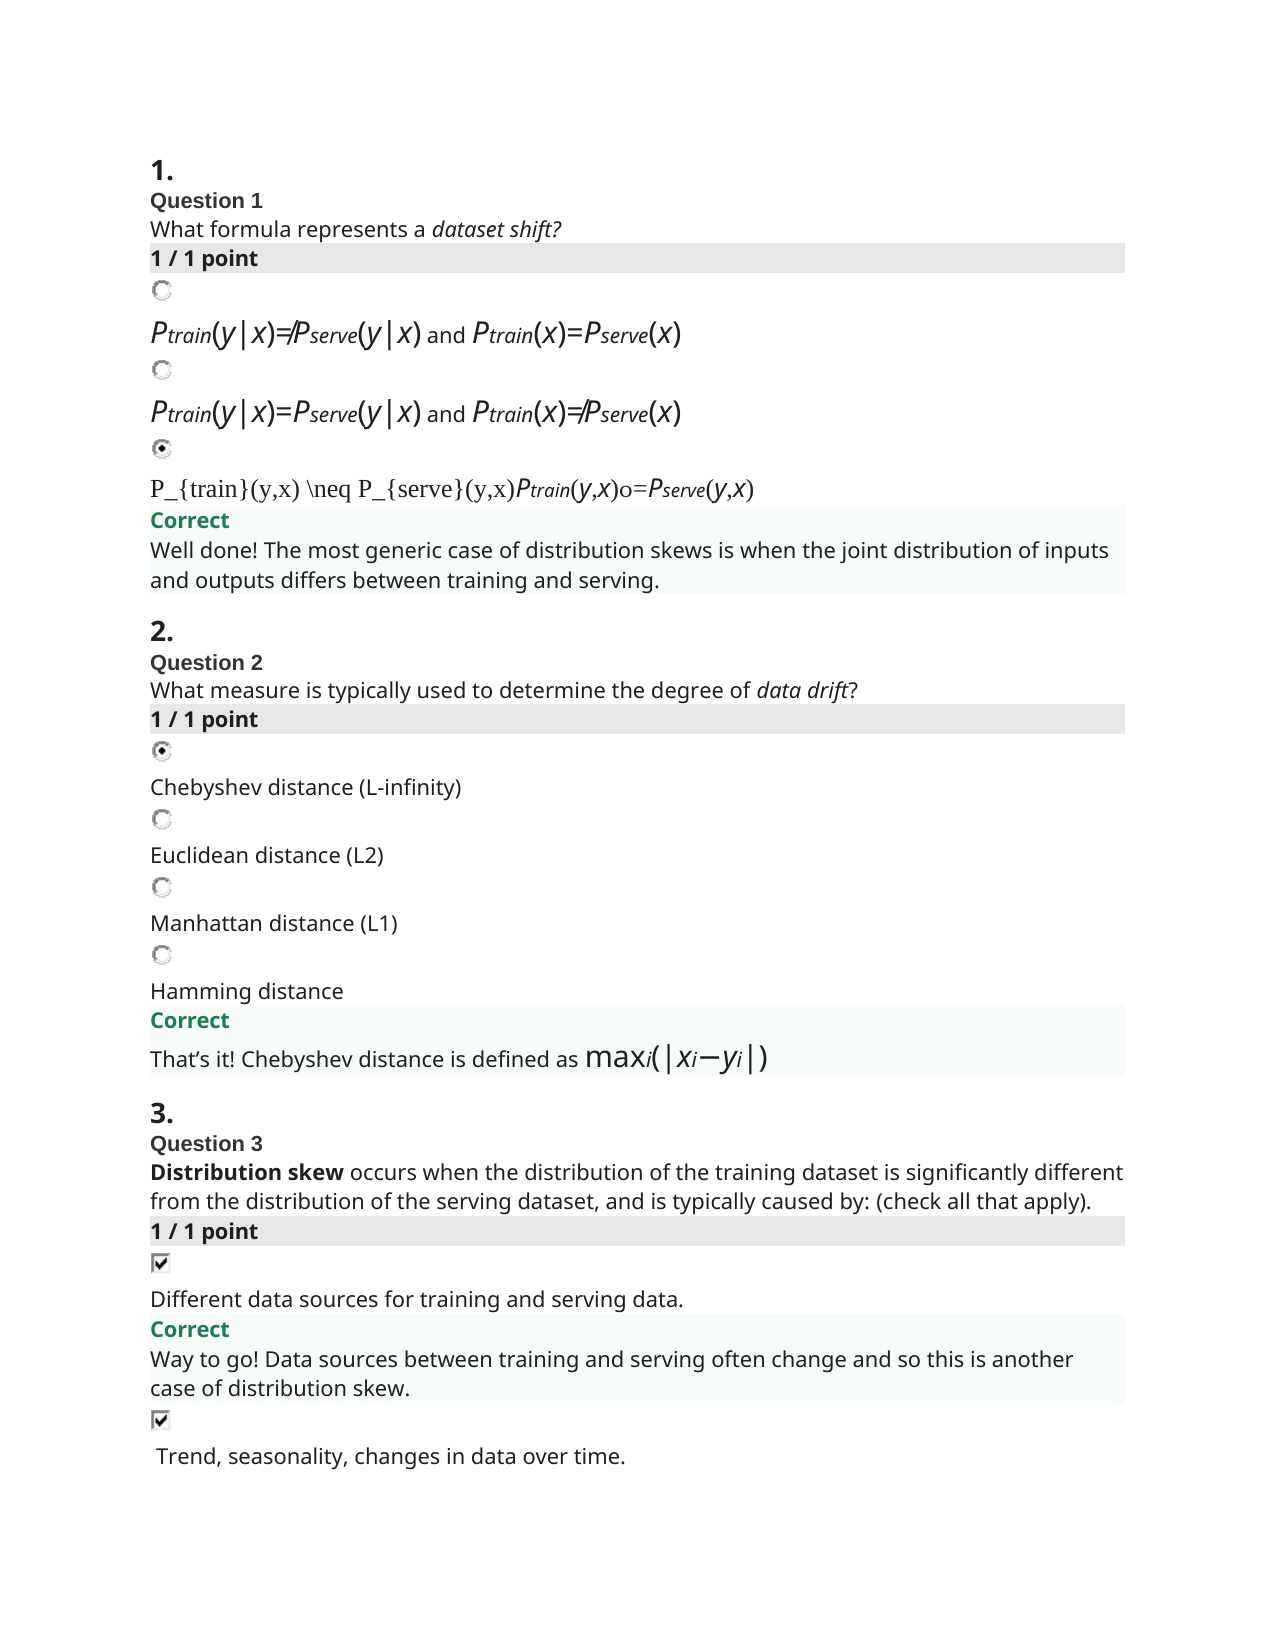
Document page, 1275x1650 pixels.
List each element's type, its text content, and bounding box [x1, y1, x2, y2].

text Chebyshev distance (L-infinity) [150, 772, 1125, 802]
text What formula represents a dataset shift? [150, 213, 1125, 243]
text What measure is typically used to determine the degree of data drift? [150, 674, 1125, 704]
text Question 1 [150, 188, 1125, 213]
text That’s it! Chebyshev distance is defined as maxi(|xi−yi|) [150, 1035, 1125, 1076]
text Way to go! Data sources between training and serving often change and so this is another case of distribution skew. [150, 1343, 1125, 1403]
text Different data sources for training and serving data. [150, 1284, 1125, 1314]
text 1 / 1 point [150, 704, 1125, 734]
text Question 2 [150, 649, 1125, 674]
text Ptrain(y|x)≠Pserve(y|x) and Ptrain(x)=Pserve(x) [150, 311, 1125, 352]
text 1. [150, 150, 1125, 188]
text 2. [150, 611, 1125, 649]
text 1 / 1 point [150, 1216, 1125, 1246]
text 3. [150, 1093, 1125, 1131]
text Hamming distance [150, 976, 1125, 1005]
text Correct [150, 1314, 1125, 1343]
text Euclidean distance (L2) [150, 840, 1125, 870]
text Trend, seasonality, changes in data over time. [150, 1441, 1125, 1471]
text 1 / 1 point [150, 243, 1125, 273]
text P_{train}(y,x) \neq P_{serve}(y,x)Ptrain​(y,x)​=Pserve​(y,x) [150, 469, 1125, 505]
text Distribution skew occurs when the distribution of the training dataset is significantly different from the distribution of the serving dataset, and is typically caused by: (check all that apply). [150, 1157, 1125, 1216]
text Question 3 [150, 1131, 1125, 1157]
text Correct [150, 1005, 1125, 1035]
text Correct [150, 505, 1125, 535]
text Ptrain(y|x)=Pserve(y|x) and Ptrain(x)≠Pserve(x) [150, 390, 1125, 431]
text Manhattan distance (L1) [150, 908, 1125, 938]
text Well done! The most generic case of distribution skews is when the joint distribution of inputs and outputs differs between training and serving. [150, 535, 1125, 594]
